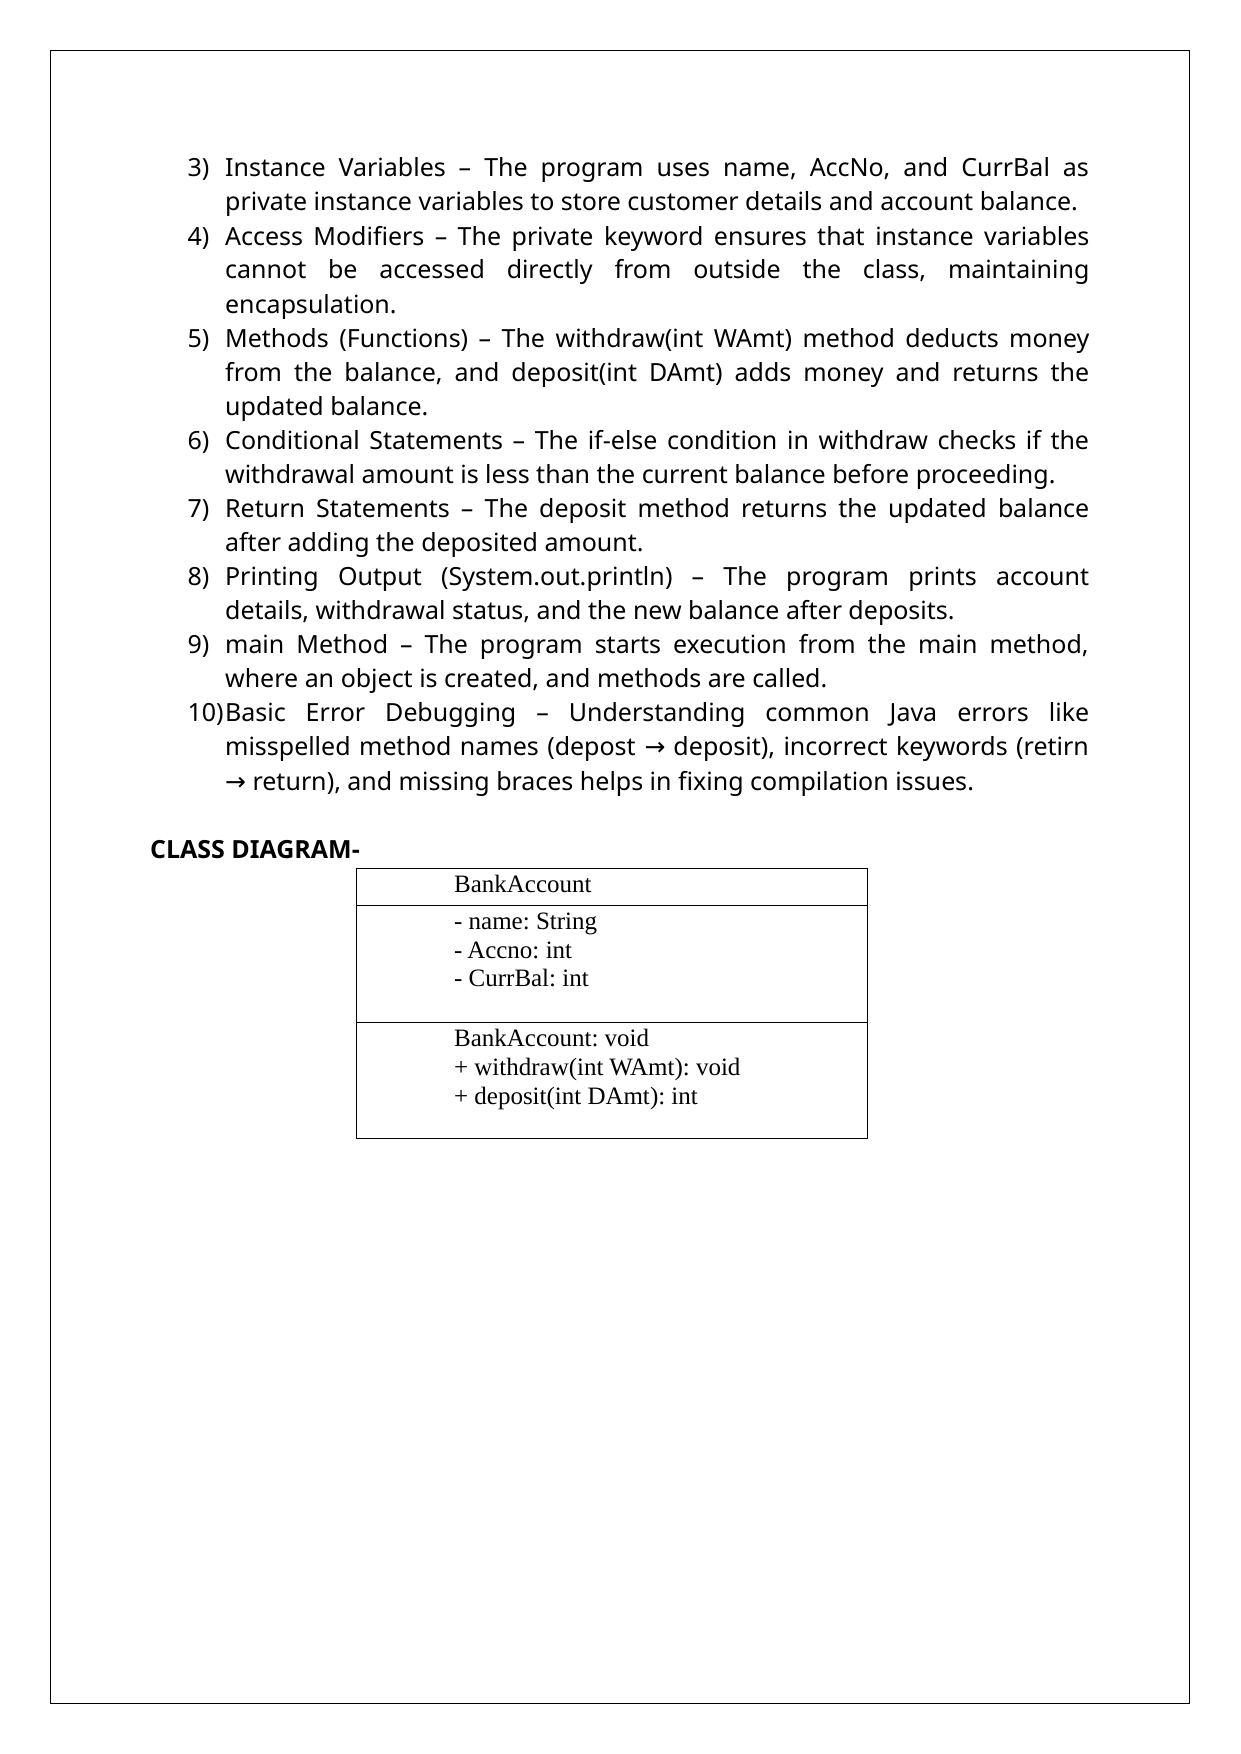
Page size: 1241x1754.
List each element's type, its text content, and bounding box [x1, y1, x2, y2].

table_cell - name: String - Accno: int - CurrBal: int [357, 906, 867, 1022]
list Return Statements – The deposit method returns the updated balance after adding the deposited amount. [187, 491, 1090, 559]
list Printing Output (System.out.println) – The program prints account details, withdrawal status, and the new balance after deposits. [187, 559, 1090, 627]
text CLASS DIAGRAM- [150, 831, 1090, 865]
table_header BankAccount [357, 869, 867, 905]
list Basic Error Debugging – Understanding common Java errors like misspelled method names (depost → deposit), incorrect keywords (retirn → return), and missing braces helps in fixing compilation issues. [187, 695, 1090, 797]
list Methods (Functions) – The withdraw(int WAmt) method deducts money from the balance, and deposit(int DAmt) adds money and returns the updated balance. [187, 320, 1090, 422]
list Instance Variables – The program uses name, AccNo, and CurrBal as private instance variables to store customer details and account balance. [187, 150, 1090, 218]
list Conditional Statements – The if-else condition in withdraw checks if the withdrawal amount is less than the current balance before proceeding. [187, 422, 1090, 491]
table_cell BankAccount: void + withdraw(int WAmt): void + deposit(int DAmt): int [357, 1023, 867, 1138]
list Access Modifiers – The private keyword ensures that instance variables cannot be accessed directly from outside the class, maintaining encapsulation. [187, 218, 1090, 320]
list main Method – The program starts execution from the main method, where an object is created, and methods are called. [187, 627, 1090, 695]
